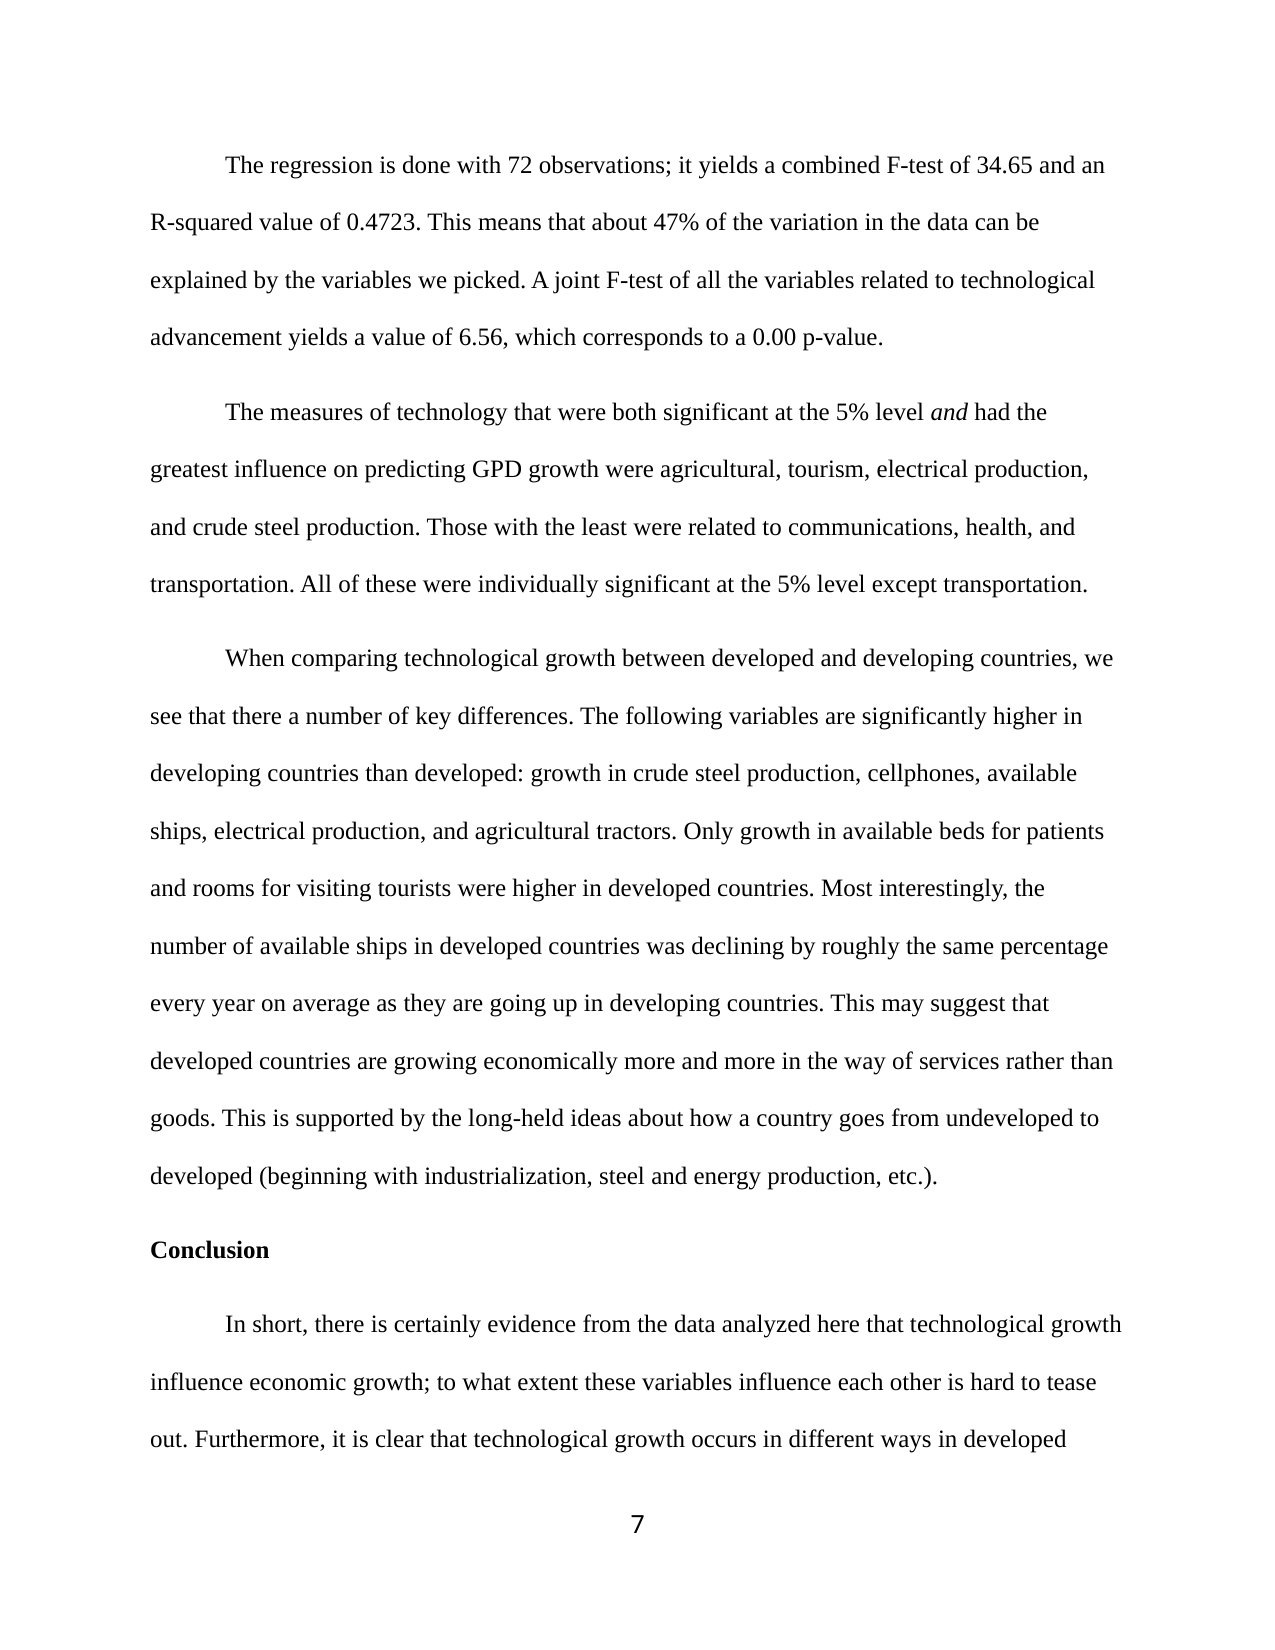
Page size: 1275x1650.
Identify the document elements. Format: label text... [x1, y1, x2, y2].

text Conclusion [150, 1235, 1125, 1264]
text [150, 1309, 1125, 1453]
text When comparing technological growth between developed and developing countries, we see that there a number of key differences. The following variables are significantly higher in developing countries than developed: growth in crude steel production, cellphones, available ships, electrical production, and agricultural tractors. Only growth in available beds for patients and rooms for visiting tourists were higher in developed countries. Most interestingly, the number of available ships in developed countries was declining by roughly the same percentage every year on average as they are going up in developing countries. This may suggest that developed countries are growing economically more and more in the way of services rather than goods. This is supported by the long-held ideas about how a country goes from undeveloped to developed (beginning with industrialization, steel and energy production, etc.). [150, 643, 1125, 1189]
text The measures of technology that were both significant at the 5% level and had the greatest influence on predicting GPD growth were agricultural, tourism, electrical production, and crude steel production. Those with the least were related to communications, health, and transportation. All of these were individually significant at the 5% level except transportation. [150, 397, 1125, 598]
text The regression is done with 72 observations; it yields a combined F-test of 34.65 and an R-squared value of 0.4723. This means that about 47% of the variation in the data can be explained by the variables we picked. A joint F-test of all the variables related to technological advancement yields a value of 6.56, which corresponds to a 0.00 p-value. [150, 150, 1125, 351]
